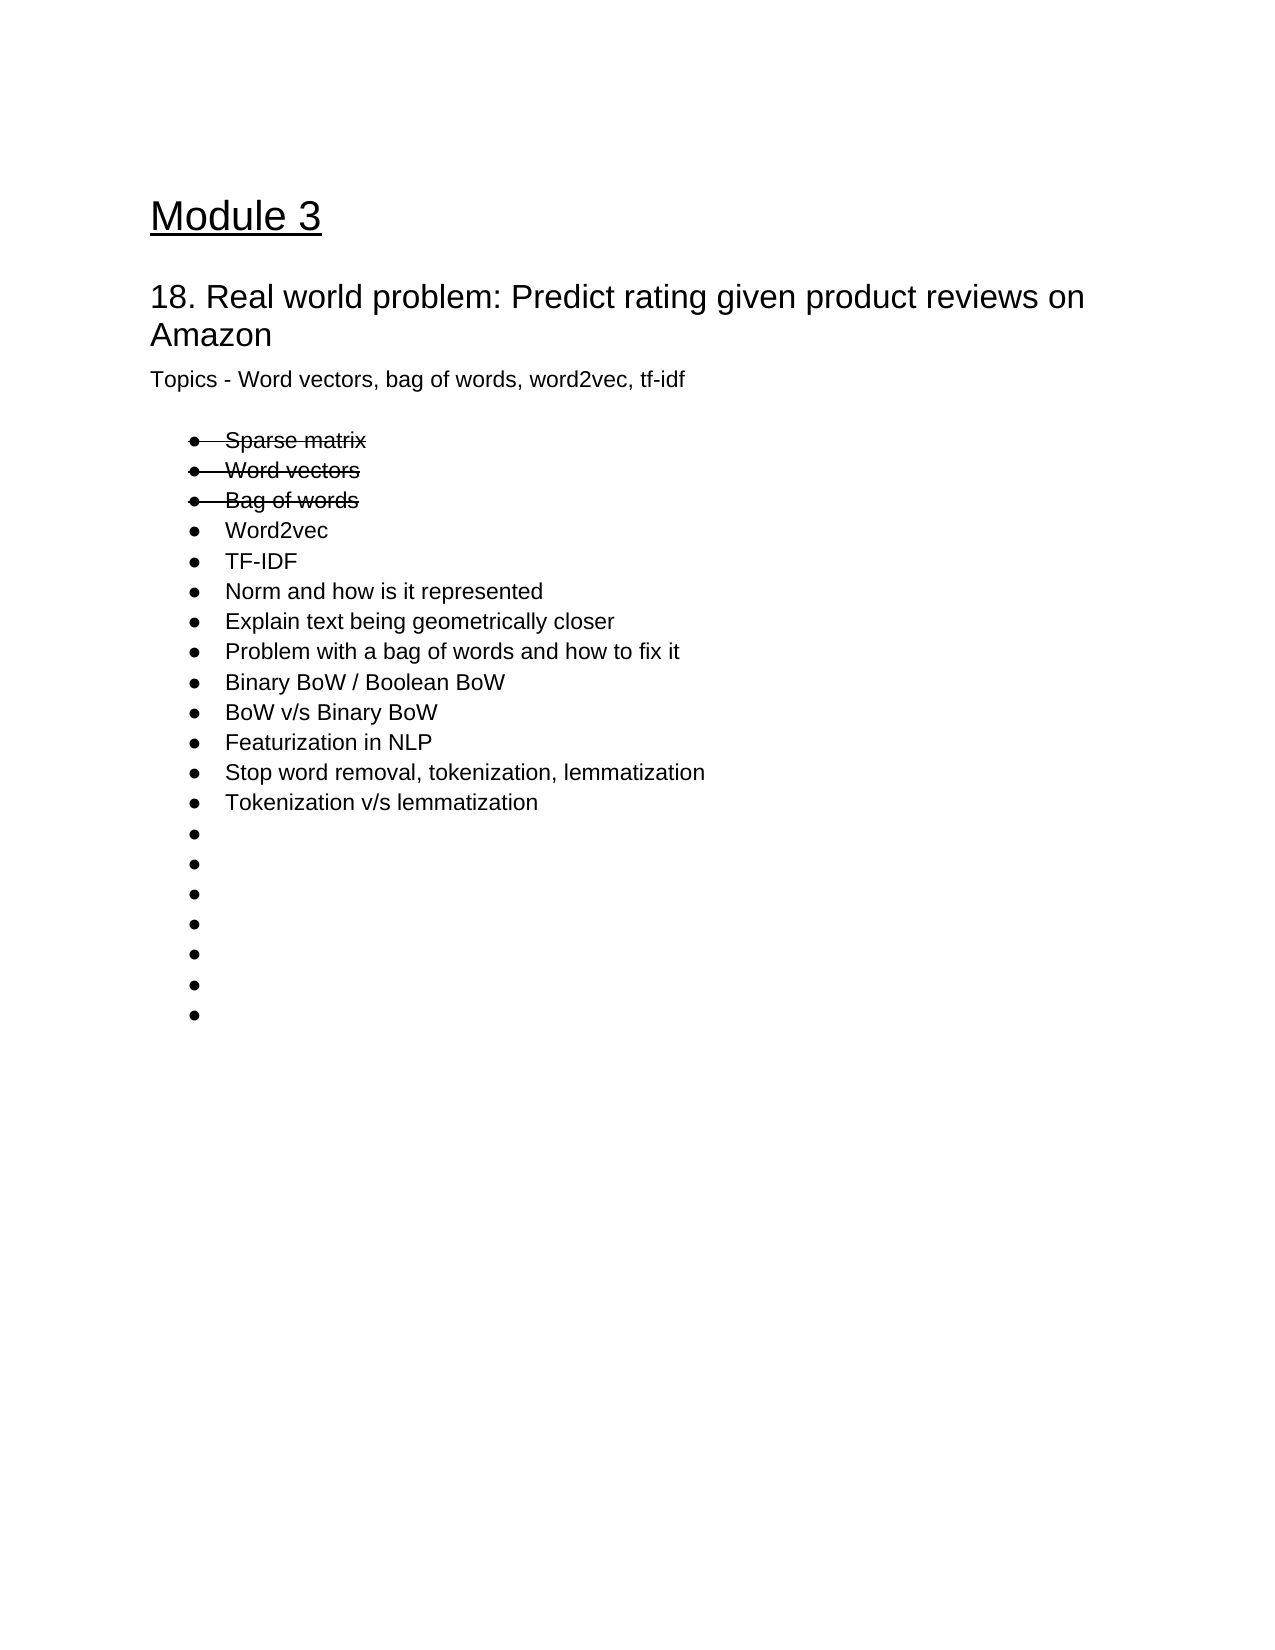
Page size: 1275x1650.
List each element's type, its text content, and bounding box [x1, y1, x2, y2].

list Word2vec [187, 517, 1125, 544]
list Binary BoW / Boolean BoW [187, 668, 1125, 695]
list Stop word removal, tokenization, lemmatization [187, 759, 1125, 786]
list Sparse matrix [187, 427, 1125, 453]
list Featurization in NLP [187, 729, 1125, 755]
list Problem with a bag of words and how to fix it [187, 638, 1125, 665]
list Bag of words [187, 487, 1125, 514]
list TF-IDF [187, 548, 1125, 574]
list Norm and how is it represented [187, 578, 1125, 604]
text Topics - Word vectors, bag of words, word2vec, tf-idf [150, 366, 1125, 393]
list Tokenization v/s lemmatization [187, 789, 1125, 816]
subtitle Module 3 [150, 192, 1125, 239]
subtitle 18. Real world problem: Predict rating given product reviews on Amazon [150, 277, 1125, 354]
list Explain text being geometrically closer [187, 608, 1125, 634]
list Word vectors [187, 457, 1125, 483]
list BoW v/s Binary BoW [187, 699, 1125, 725]
